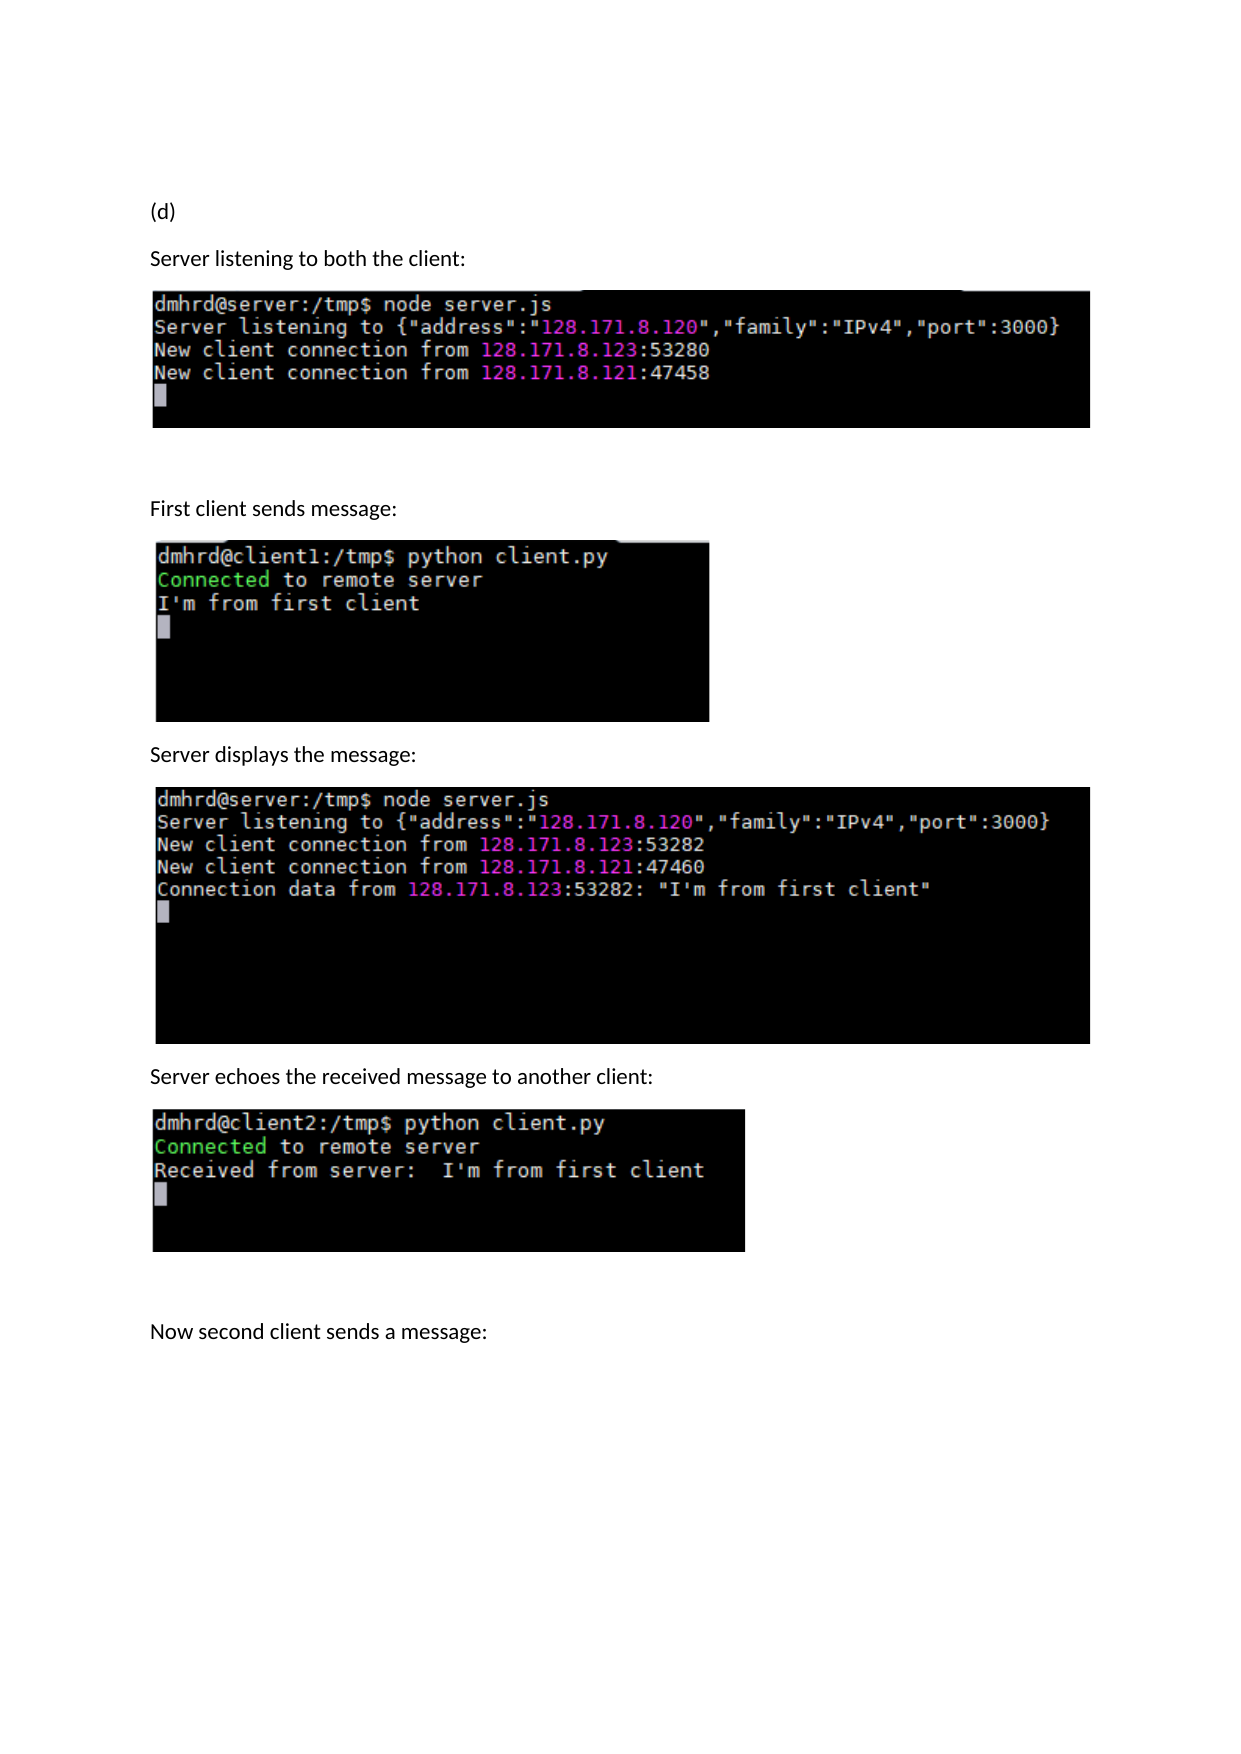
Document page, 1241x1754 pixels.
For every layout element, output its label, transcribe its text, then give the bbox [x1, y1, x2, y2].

text First client sends message: [150, 494, 1090, 522]
text Server displays the message: [150, 741, 1090, 769]
picture [150, 540, 710, 722]
text (d) [150, 197, 1090, 225]
picture [150, 1109, 746, 1252]
picture [150, 787, 1091, 1044]
text Server listening to both the client: [150, 244, 1090, 272]
text Now second client sends a message: [150, 1317, 1090, 1345]
picture [150, 290, 1091, 428]
text Server echoes the received message to another client: [150, 1062, 1090, 1090]
